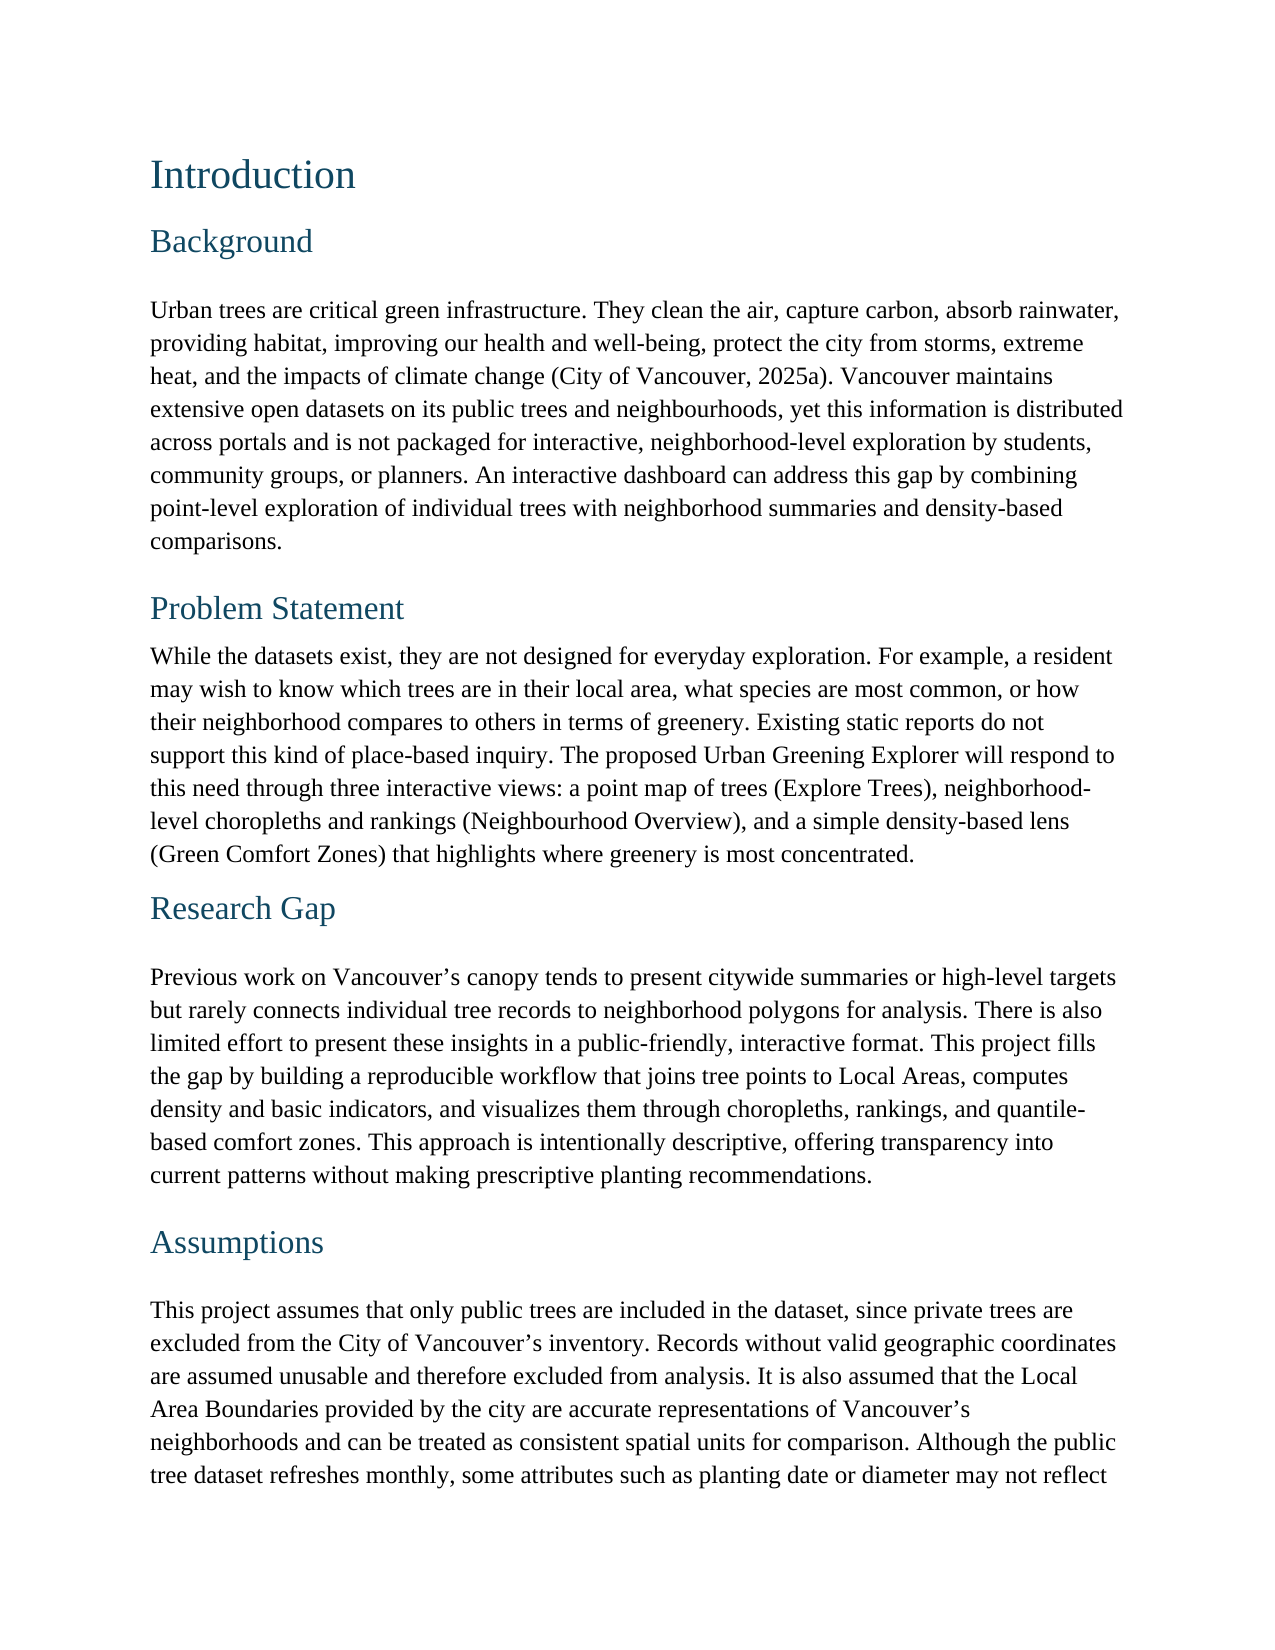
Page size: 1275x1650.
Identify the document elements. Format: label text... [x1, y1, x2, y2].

subtitle Introduction [150, 150, 1125, 198]
text While the datasets exist, they are not designed for everyday exploration. For example, a resident may wish to know which trees are in their local area, what species are most common, or how their neighborhood compares to others in terms of greenery. Existing static reports do not support this kind of place-based inquiry. The proposed Urban Greening Explorer will respond to this need through three interactive views: a point map of trees (Explore Trees), neighborhood-level choropleths and rankings (Neighbourhood Overview), and a simple density-based lens (Green Comfort Zones) that highlights where greenery is most concentrated. [150, 641, 1125, 868]
subtitle Assumptions [150, 1222, 1125, 1260]
subtitle Research Gap [150, 888, 1125, 927]
text Previous work on Vancouver’s canopy tends to present citywide summaries or high-level targets but rarely connects individual tree records to neighborhood polygons for analysis. There is also limited effort to present these insights in a public-friendly, interactive format. This project fills the gap by building a reproducible workflow that joins tree points to Local Areas, computes density and basic indicators, and visualizes them through choropleths, rankings, and quantile-based comfort zones. This approach is intentionally descriptive, offering transparency into current patterns without making prescriptive planting recommendations. [150, 962, 1125, 1189]
text Urban trees are critical green infrastructure. They clean the air, capture carbon, absorb rainwater, providing habitat, improving our health and well-being, protect the city from storms, extreme heat, and the impacts of climate change (City of Vancouver, 2025a). Vancouver maintains extensive open datasets on its public trees and neighbourhoods, yet this information is distributed across portals and is not packaged for interactive, neighborhood-level exploration by students, community groups, or planners. An interactive dashboard can address this gap by combining point-level exploration of individual trees with neighborhood summaries and density-based comparisons. [150, 295, 1125, 555]
subtitle Background [150, 222, 1125, 260]
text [150, 1295, 1125, 1489]
subtitle Problem Statement [150, 588, 1125, 627]
